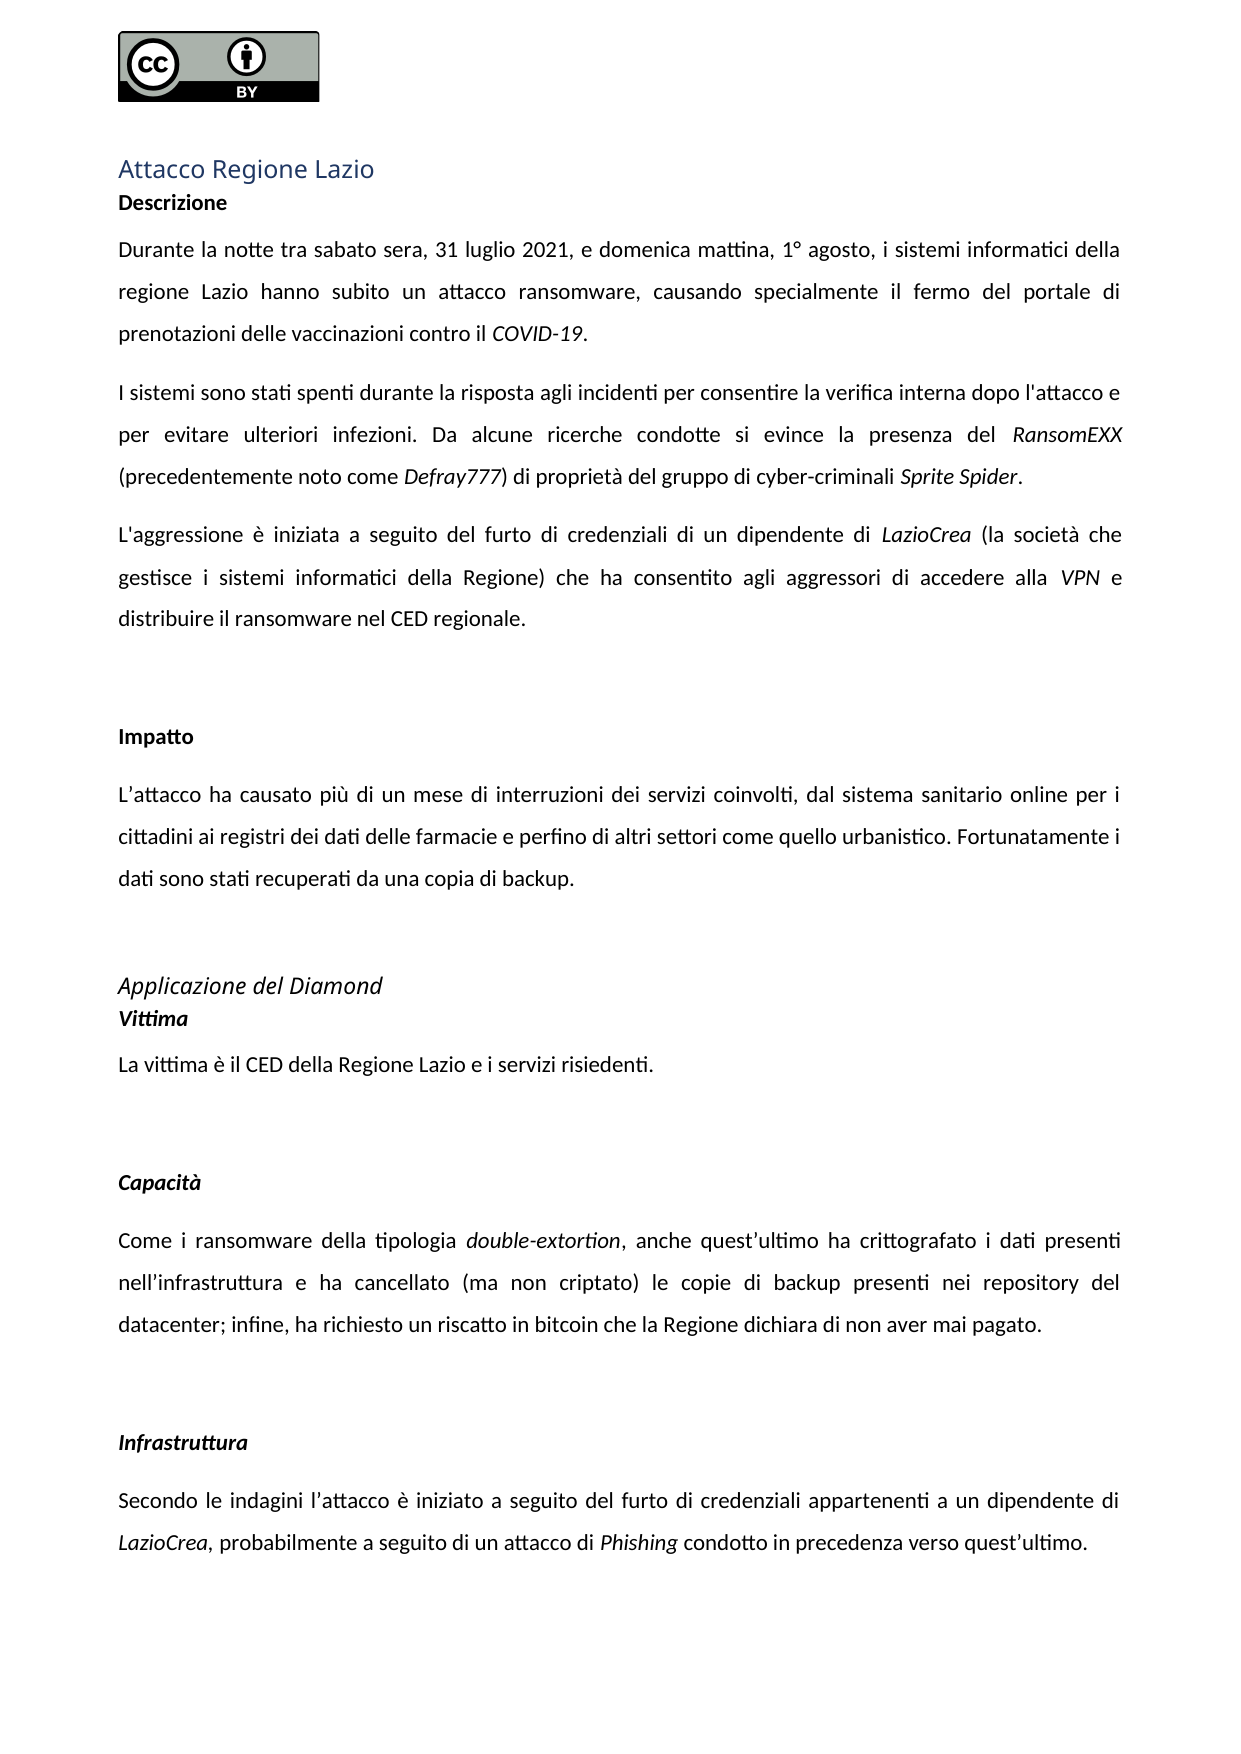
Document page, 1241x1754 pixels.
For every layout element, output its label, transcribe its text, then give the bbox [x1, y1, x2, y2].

text La vittima è il CED della Regione Lazio e i servizi risiedenti. [118, 1051, 1122, 1079]
subtitle Applicazione del Diamond [118, 970, 1122, 1001]
subtitle Attacco Regione Lazio [118, 152, 1122, 186]
text Descrizione [118, 188, 1122, 217]
text Secondo le indagini l’attacco è iniziato a seguito del furto di credenziali appartenenti a un dipendente di LazioCrea, probabilmente a seguito di un attacco di Phishing condotto in precedenza verso quest’ultimo. [118, 1486, 1122, 1556]
text Vittima [118, 1004, 1122, 1032]
text L’attacco ha causato più di un mese di interruzioni dei servizi coinvolti, dal sistema sanitario online per i cittadini ai registri dei dati delle farmacie e perfino di altri settori come quello urbanistico. Fortunatamente i dati sono stati recuperati da una copia di backup. [118, 781, 1122, 892]
text Durante la notte tra sabato sera, 31 luglio 2021, e domenica mattina, 1° agosto, i sistemi informatici della regione Lazio hanno subito un attacco ransomware, causando specialmente il fermo del portale di prenotazioni delle vaccinazioni contro il COVID-19. [118, 235, 1122, 347]
text Come i ransomware della tipologia double-extortion, anche quest’ultimo ha crittografato i dati presenti nell’infrastruttura e ha cancellato (ma non criptato) le copie di backup presenti nei repository del datacenter; infine, ha richiesto un riscatto in bitcoin che la Regione dichiara di non aver mai pagato. [118, 1227, 1122, 1338]
text I sistemi sono stati spenti durante la risposta agli incidenti per consentire la verifica interna dopo l'attacco e per evitare ulteriori infezioni. Da alcune ricerche condotte si evince la presenza del RansomEXX (precedentemente noto come Defray777) di proprietà del gruppo di cyber-criminali Sprite Spider. [118, 378, 1122, 490]
text Infrastruttura [118, 1428, 1122, 1456]
text L'aggressione è iniziata a seguito del furto di credenziali di un dipendente di LazioCrea (la società che gestisce i sistemi informatici della Regione) che ha consentito agli aggressori di accedere alla VPN e distribuire il ransomware nel CED regionale. [118, 521, 1122, 633]
picture [118, 31, 320, 102]
text Capacità [118, 1168, 1122, 1196]
text Impatto [118, 722, 1122, 750]
